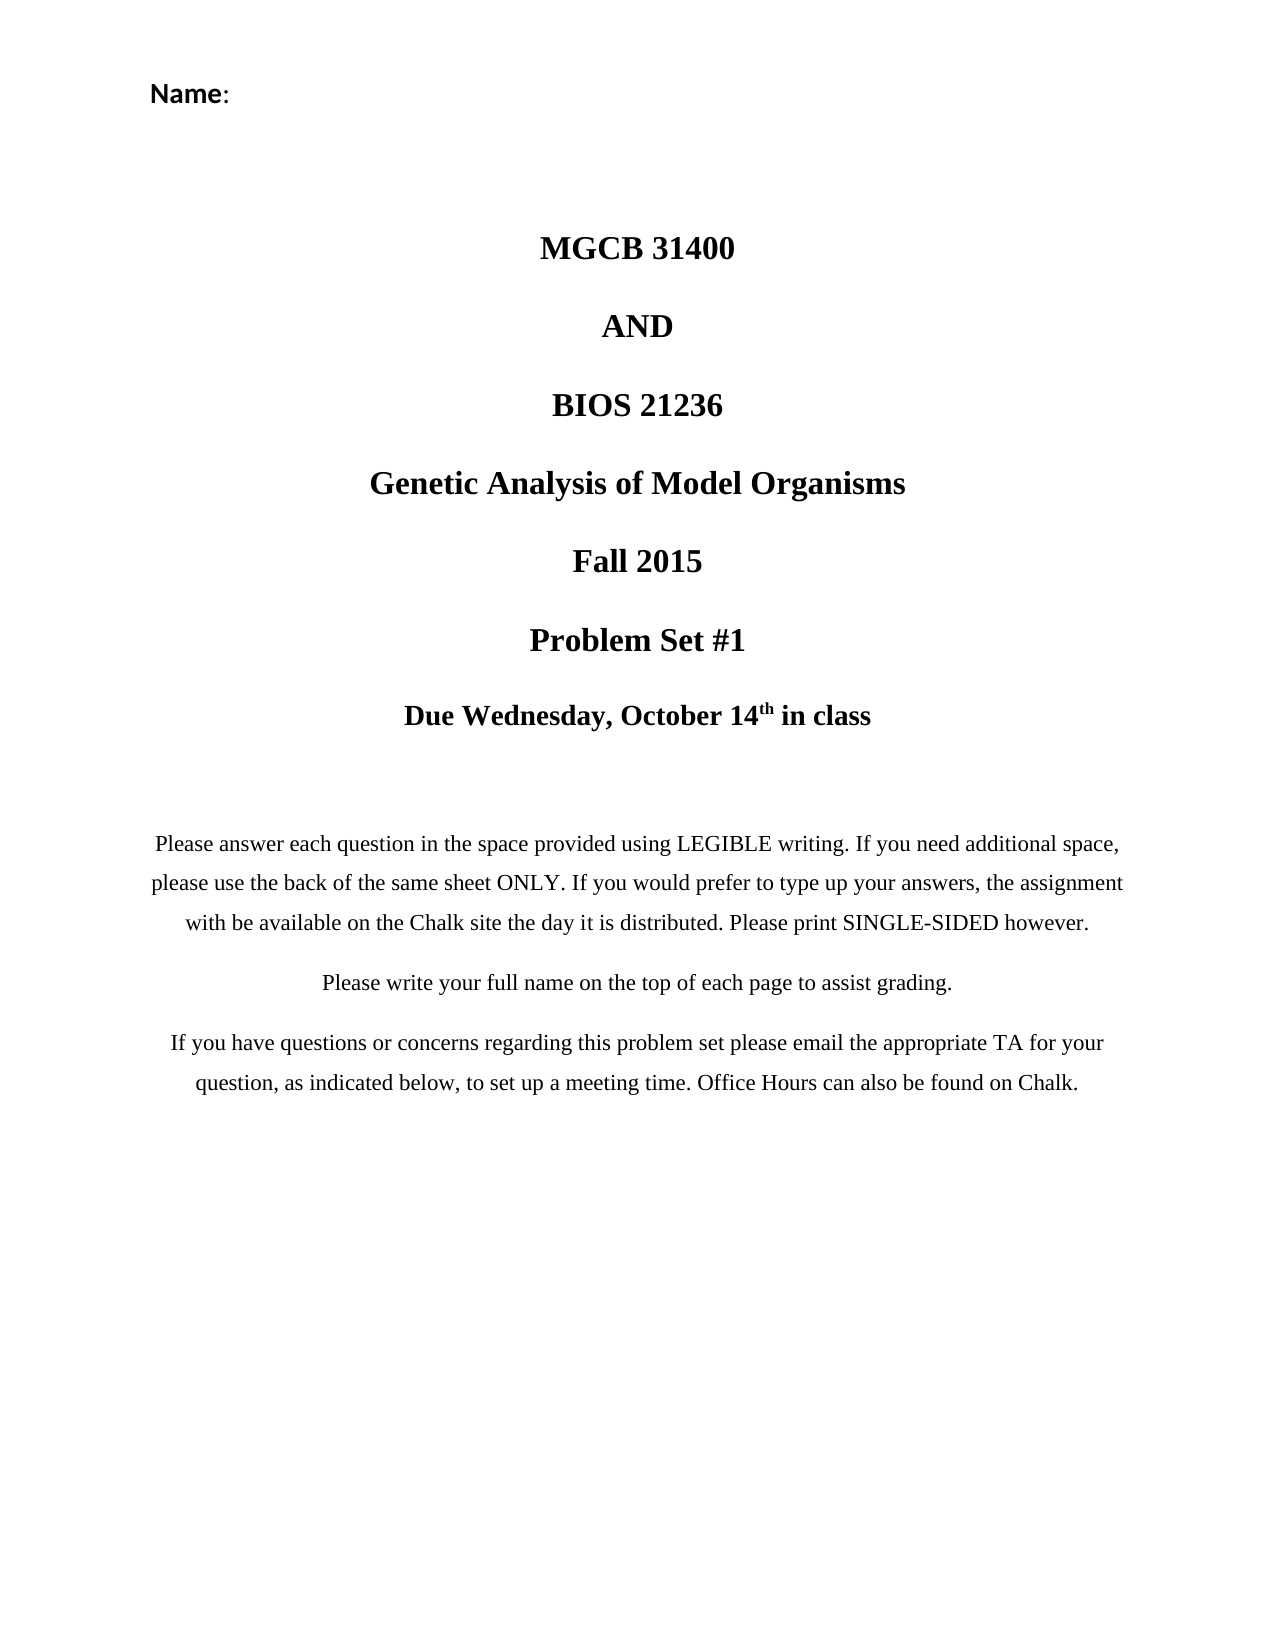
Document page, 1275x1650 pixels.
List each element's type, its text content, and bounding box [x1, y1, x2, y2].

text Please answer each question in the space provided using LEGIBLE writing. If you need additional space, please use the back of the same sheet ONLY. If you would prefer to type up your answers, the assignment with be available on the Chalk site the day it is distributed. Please print SINGLE-SIDED however. [150, 830, 1125, 935]
text Genetic Analysis of Model Organisms [150, 463, 1125, 502]
text Problem Set #1 [150, 620, 1125, 658]
text BIOS 21236 [150, 385, 1125, 423]
text Due Wednesday, October 14th in class [150, 698, 1125, 732]
text AND [150, 307, 1125, 345]
text Please write your full name on the top of each page to assist grading. [150, 969, 1125, 995]
text Fall 2015 [150, 542, 1125, 580]
text MGCB 31400 [150, 228, 1125, 267]
text If you have questions or concerns regarding this problem set please email the appropriate TA for your question, as indicated below, to set up a meeting time. Office Hours can also be found on Chalk. [150, 1029, 1125, 1095]
